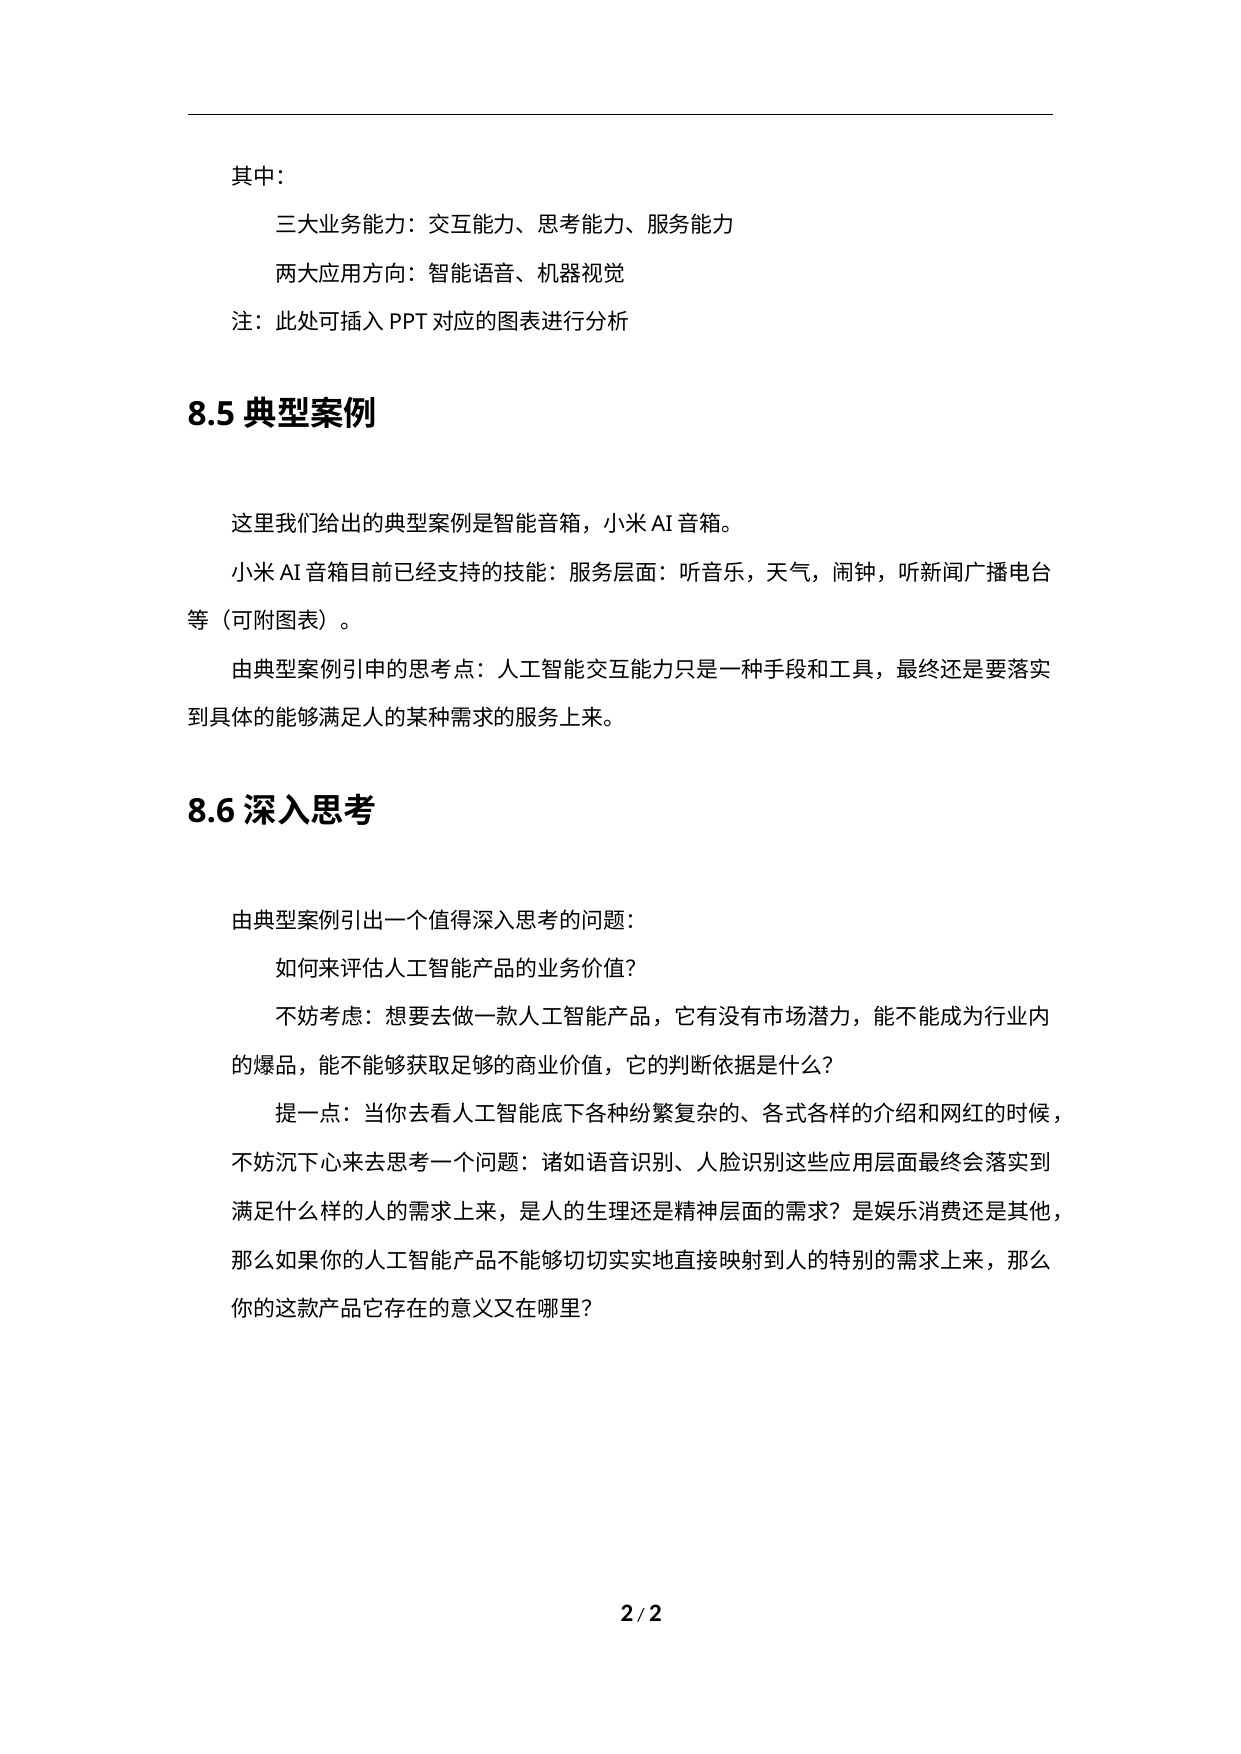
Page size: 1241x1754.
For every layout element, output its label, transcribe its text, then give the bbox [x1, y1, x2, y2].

text 不妨考虑：想要去做一款人工智能产品，它有没有市场潜力，能不能成为行业内的爆品，能不能够获取足够的商业价值，它的判断依据是什么？ [231, 999, 1053, 1080]
text 由典型案例引申的思考点：人工智能交互能力只是一种手段和工具，最终还是要落实到具体的能够满足人的某种需求的服务上来。 [187, 651, 1053, 732]
text 三大业务能力：交互能力、思考能力、服务能力 [231, 207, 1053, 239]
text 提一点：当你去看人工智能底下各种纷繁复杂的、各式各样的介绍和网红的时候，不妨沉下心来去思考一个问题：诸如语音识别、人脸识别这些应用层面最终会落实到满足什么样的人的需求上来，是人的生理还是精神层面的需求？是娱乐消费还是其他，那么如果你的人工智能产品不能够切切实实地直接映射到人的特别的需求上来，那么你的这款产品它存在的意义又在哪里？ [231, 1096, 1053, 1323]
text 这里我们给出的典型案例是智能音箱，小米AI音箱。 [187, 506, 1053, 538]
text 由典型案例引出一个值得深入思考的问题： [187, 902, 1053, 935]
text 两大应用方向：智能语音、机器视觉 [231, 255, 1053, 288]
text 如何来评估人工智能产品的业务价值？ [231, 951, 1053, 983]
subtitle 8.6 深入思考 [187, 775, 1053, 840]
text 小米AI音箱目前已经支持的技能：服务层面：听音乐，天气，闹钟，听新闻广播电台等（可附图表）。 [187, 554, 1053, 635]
subtitle 8.5 典型案例 [187, 379, 1053, 444]
text 注：此处可插入PPT对应的图表进行分析 [187, 303, 1053, 336]
text 其中： [187, 158, 1053, 191]
